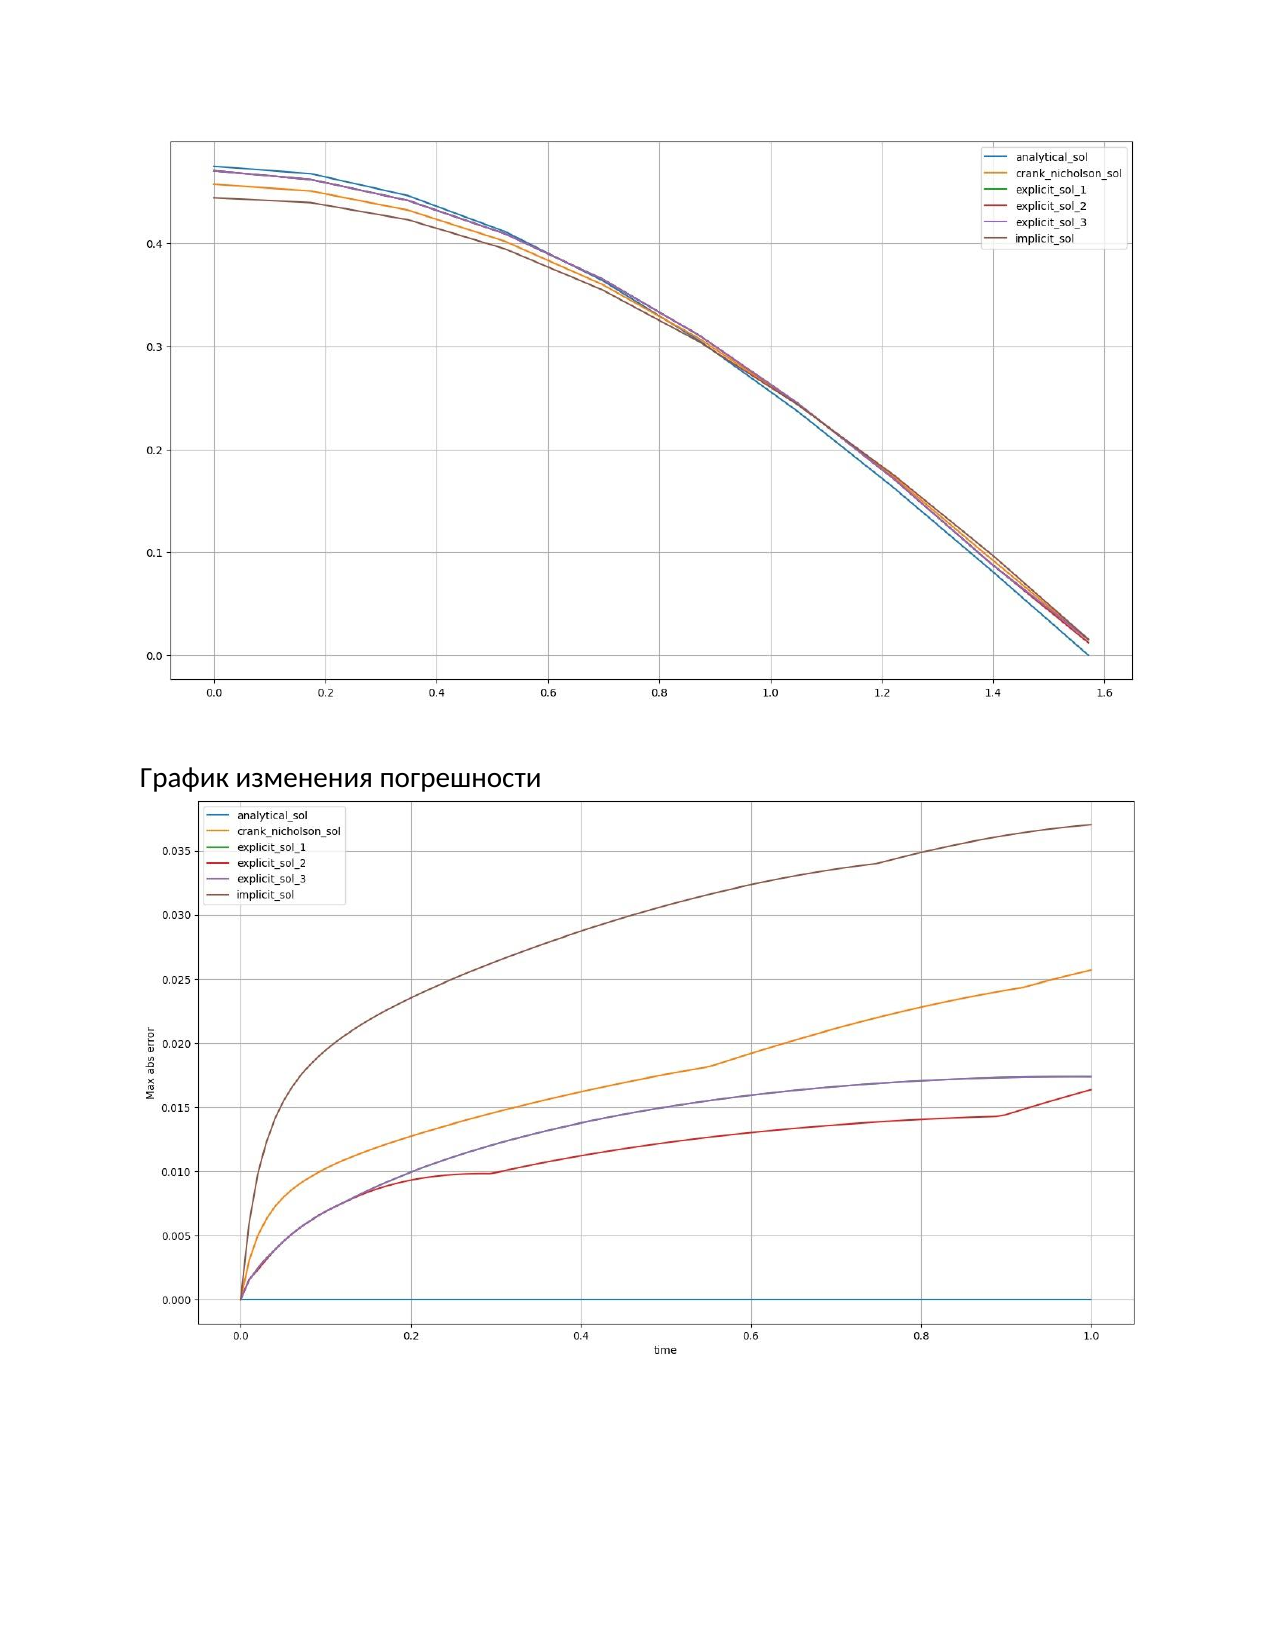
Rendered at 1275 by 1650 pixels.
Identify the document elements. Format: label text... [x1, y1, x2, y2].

text График изменения погрешности [139, 759, 1137, 794]
picture [139, 135, 1138, 703]
picture [139, 794, 1138, 1361]
